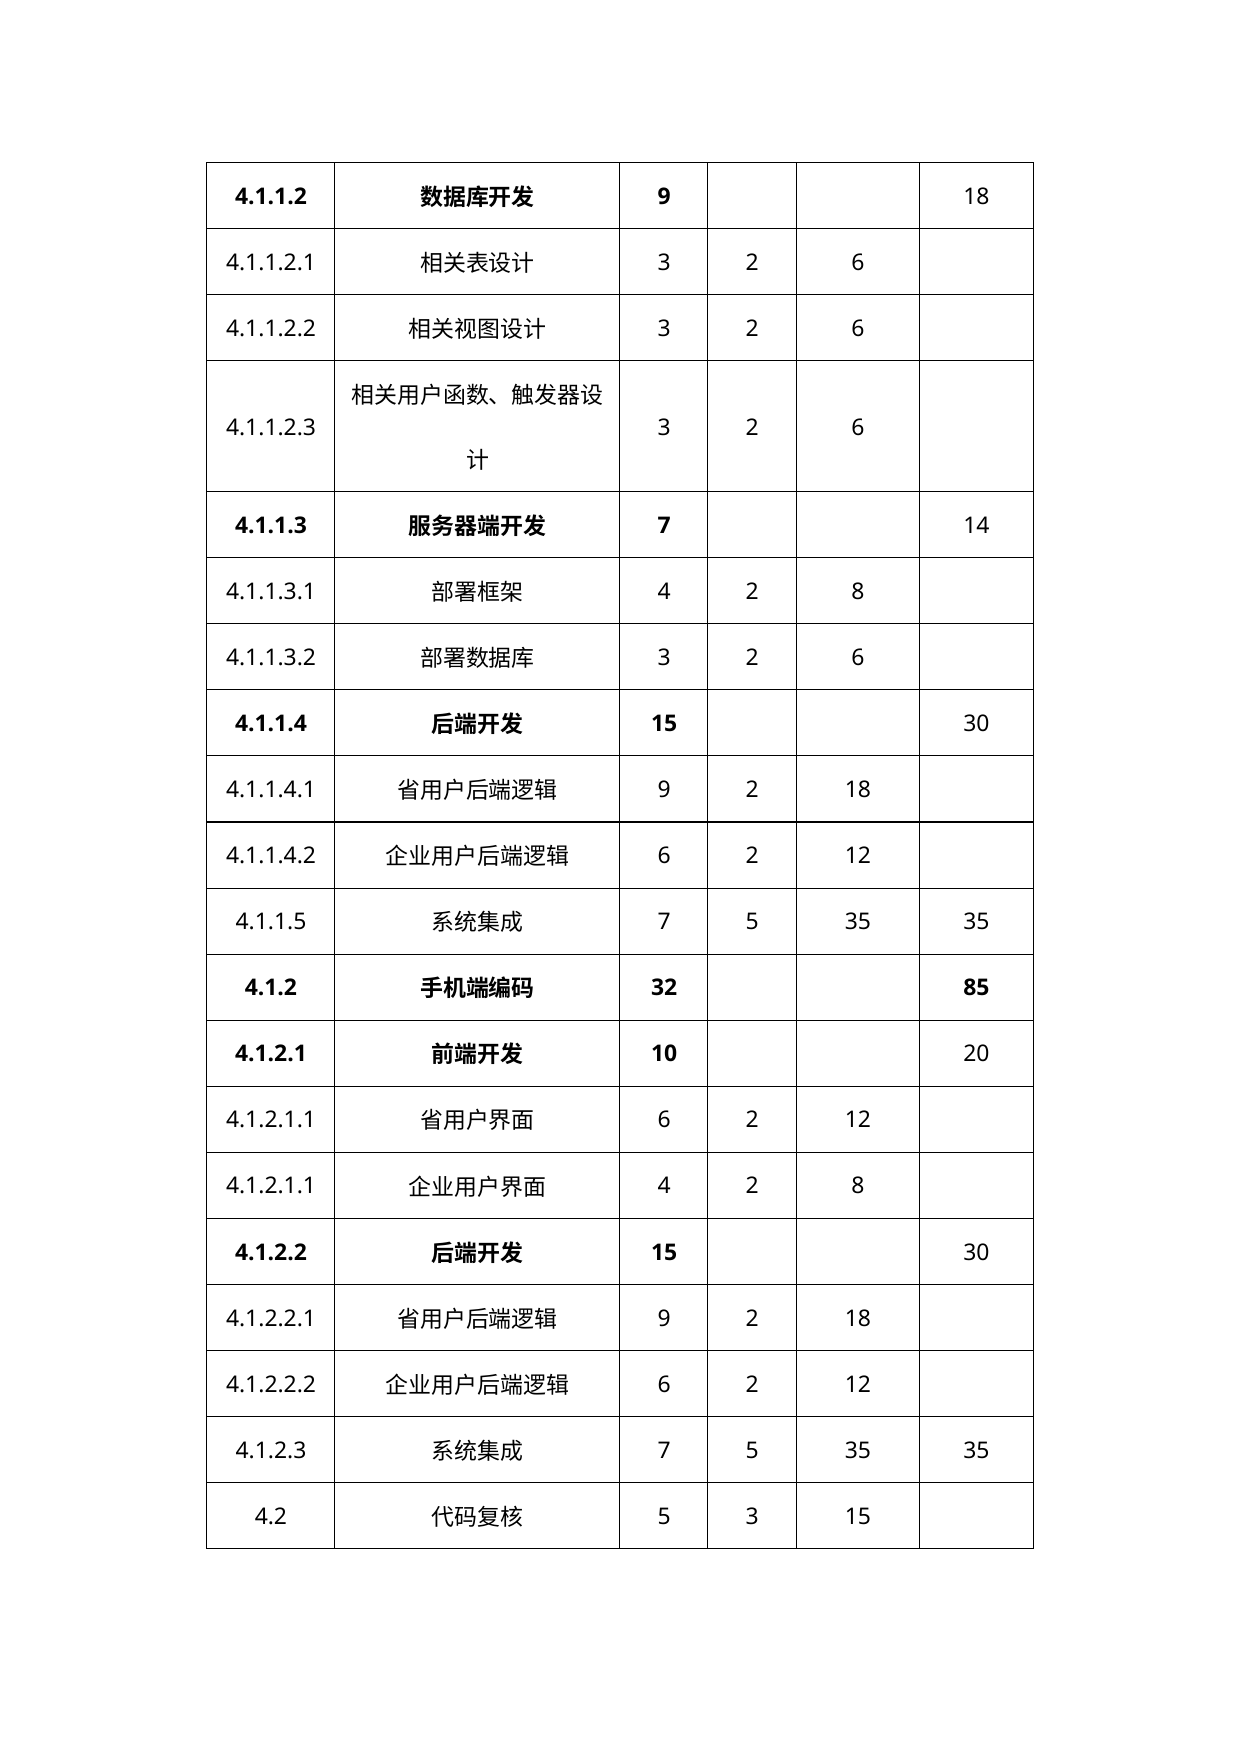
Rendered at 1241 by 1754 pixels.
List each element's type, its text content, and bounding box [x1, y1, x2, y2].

table_cell 数据库开发 [335, 163, 619, 228]
table_cell 12 [797, 1351, 919, 1416]
table_cell 2 [708, 295, 796, 360]
table_cell [920, 756, 1033, 821]
table_cell 4.1.1.4 [207, 690, 334, 755]
table_cell 4.1.1.4.1 [207, 756, 334, 821]
table_cell 5 [620, 1483, 707, 1548]
table_cell 18 [920, 163, 1033, 228]
table_cell 后端开发 [335, 690, 619, 755]
table_cell 前端开发 [335, 1021, 619, 1086]
table_cell 4.1.1.4.2 [207, 823, 334, 887]
table_cell 2 [708, 361, 796, 491]
table_cell 系统集成 [335, 1417, 619, 1482]
table_cell 4.1.2.3 [207, 1417, 334, 1482]
table_cell 相关视图设计 [335, 295, 619, 360]
table_cell 部署框架 [335, 558, 619, 623]
table_cell 7 [620, 492, 707, 557]
table_cell 8 [797, 558, 919, 623]
table_cell 6 [620, 823, 707, 887]
table_cell 企业用户界面 [335, 1153, 619, 1218]
table_cell 7 [620, 1417, 707, 1482]
table_cell 8 [797, 1153, 919, 1218]
table_cell 4.1.2.2 [207, 1219, 334, 1284]
table_cell 14 [920, 492, 1033, 557]
table_cell [708, 492, 796, 557]
table_cell [920, 624, 1033, 689]
table_cell 6 [797, 295, 919, 360]
table_cell 省用户后端逻辑 [335, 756, 619, 821]
table_cell 2 [708, 1285, 796, 1350]
table_cell 3 [620, 229, 707, 294]
table_cell 服务器端开发 [335, 492, 619, 557]
table_cell [797, 492, 919, 557]
table_cell 15 [620, 690, 707, 755]
table_cell 4.1.1.5 [207, 889, 334, 953]
table_cell 3 [708, 1483, 796, 1548]
table_cell 4.1.1.3.2 [207, 624, 334, 689]
table_cell 4.1.2.1.1 [207, 1087, 334, 1152]
table_cell 2 [708, 1153, 796, 1218]
table_cell 7 [620, 889, 707, 953]
table_cell [797, 955, 919, 1019]
table_cell [920, 1285, 1033, 1350]
table_cell 4.1.1.2.2 [207, 295, 334, 360]
table_cell [797, 1219, 919, 1284]
table_cell 35 [797, 1417, 919, 1482]
table_cell 企业用户后端逻辑 [335, 1351, 619, 1416]
table_cell 4.1.2 [207, 955, 334, 1019]
table_cell [920, 823, 1033, 887]
table_cell 4.2 [207, 1483, 334, 1548]
table_cell 相关用户函数、触发器设计 [335, 361, 619, 491]
table_cell [797, 690, 919, 755]
table_cell 12 [797, 823, 919, 887]
table_cell [708, 163, 796, 228]
table_cell [920, 1351, 1033, 1416]
table_cell 4.1.1.2.1 [207, 229, 334, 294]
table_cell 15 [620, 1219, 707, 1284]
table_cell 85 [920, 955, 1033, 1019]
table_cell 省用户界面 [335, 1087, 619, 1152]
table_cell 2 [708, 229, 796, 294]
table_cell 30 [920, 1219, 1033, 1284]
table_cell 32 [620, 955, 707, 1019]
table_cell 2 [708, 1087, 796, 1152]
table_cell [920, 229, 1033, 294]
table_cell 5 [708, 1417, 796, 1482]
table_cell [920, 1153, 1033, 1218]
table_cell 3 [620, 624, 707, 689]
table_cell 35 [920, 1417, 1033, 1482]
table_cell 2 [708, 823, 796, 887]
table_cell 部署数据库 [335, 624, 619, 689]
table_cell 4.1.1.3 [207, 492, 334, 557]
table_cell 4.1.2.1.1 [207, 1153, 334, 1218]
table_cell [920, 558, 1033, 623]
table_cell 18 [797, 1285, 919, 1350]
table_cell 35 [920, 889, 1033, 953]
table_cell 2 [708, 756, 796, 821]
table_cell 4.1.1.2.3 [207, 361, 334, 491]
table_cell 35 [797, 889, 919, 953]
table_cell 代码复核 [335, 1483, 619, 1548]
table_cell 9 [620, 1285, 707, 1350]
table_cell 4.1.2.2.1 [207, 1285, 334, 1350]
table_cell 4 [620, 1153, 707, 1218]
table_cell 6 [797, 624, 919, 689]
table_cell 4 [620, 558, 707, 623]
table_cell 18 [797, 756, 919, 821]
table_cell 15 [797, 1483, 919, 1548]
table_cell [797, 163, 919, 228]
table_cell 后端开发 [335, 1219, 619, 1284]
table_cell [920, 361, 1033, 491]
table_cell 相关表设计 [335, 229, 619, 294]
table_cell [708, 955, 796, 1019]
table_cell 4.1.1.2 [207, 163, 334, 228]
table_cell 6 [797, 361, 919, 491]
table_cell [920, 1483, 1033, 1548]
table_cell 手机端编码 [335, 955, 619, 1019]
table_cell 30 [920, 690, 1033, 755]
table_cell [797, 1021, 919, 1086]
table_cell 6 [620, 1087, 707, 1152]
table_cell 系统集成 [335, 889, 619, 953]
table_cell 12 [797, 1087, 919, 1152]
table_cell 4.1.1.3.1 [207, 558, 334, 623]
table_cell [708, 1219, 796, 1284]
table_cell 2 [708, 624, 796, 689]
table_cell [708, 1021, 796, 1086]
table_cell [920, 1087, 1033, 1152]
table_cell 3 [620, 361, 707, 491]
table_cell 6 [797, 229, 919, 294]
table_cell 9 [620, 163, 707, 228]
table_cell 6 [620, 1351, 707, 1416]
table_cell 20 [920, 1021, 1033, 1086]
table_cell 5 [708, 889, 796, 953]
table_cell 3 [620, 295, 707, 360]
table_cell [708, 690, 796, 755]
table_cell 4.1.2.2.2 [207, 1351, 334, 1416]
table_cell 企业用户后端逻辑 [335, 823, 619, 887]
table_cell 10 [620, 1021, 707, 1086]
table_cell 2 [708, 1351, 796, 1416]
table_cell [920, 295, 1033, 360]
table_cell 2 [708, 558, 796, 623]
table_cell 省用户后端逻辑 [335, 1285, 619, 1350]
table_cell 4.1.2.1 [207, 1021, 334, 1086]
table_cell 9 [620, 756, 707, 821]
